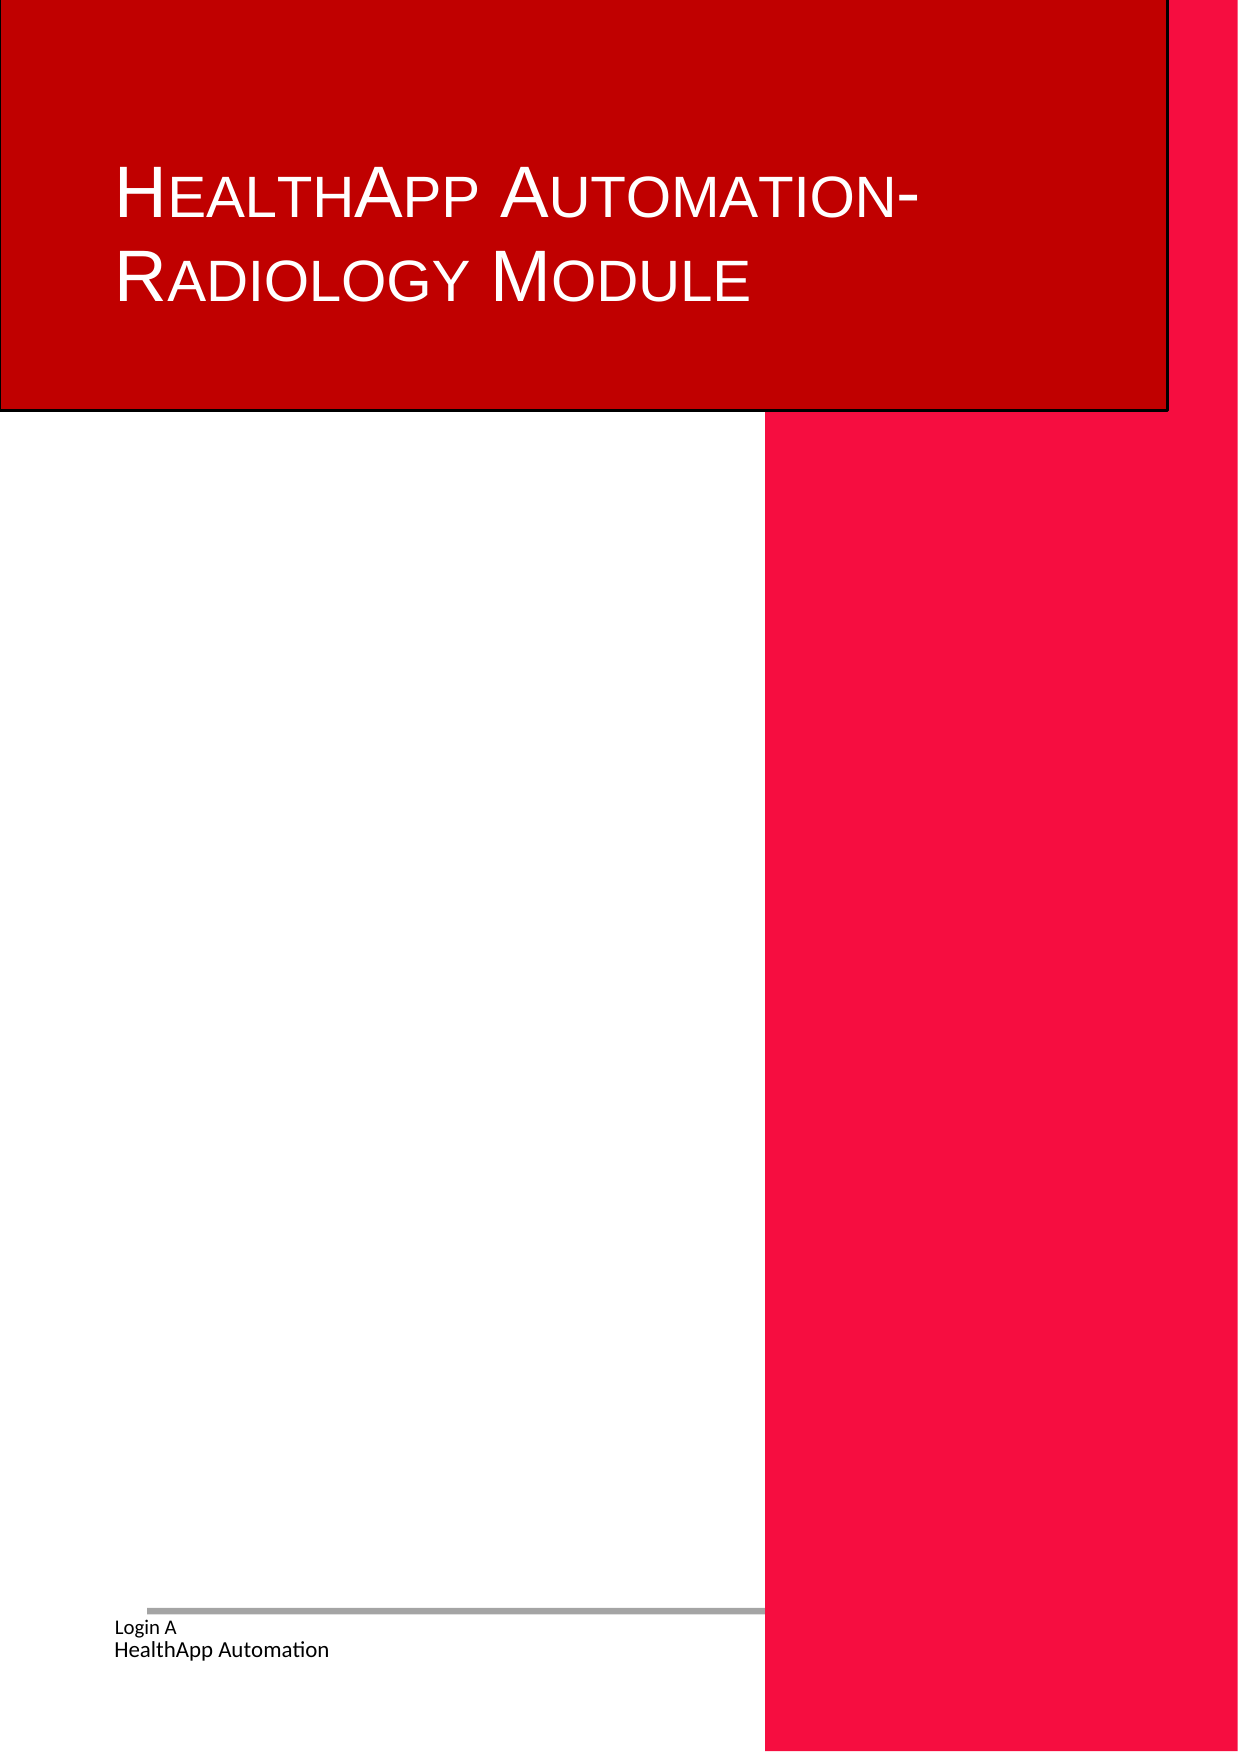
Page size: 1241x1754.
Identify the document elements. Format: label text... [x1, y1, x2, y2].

title HealthApp Automation- Radiology Module [114, 149, 1163, 317]
